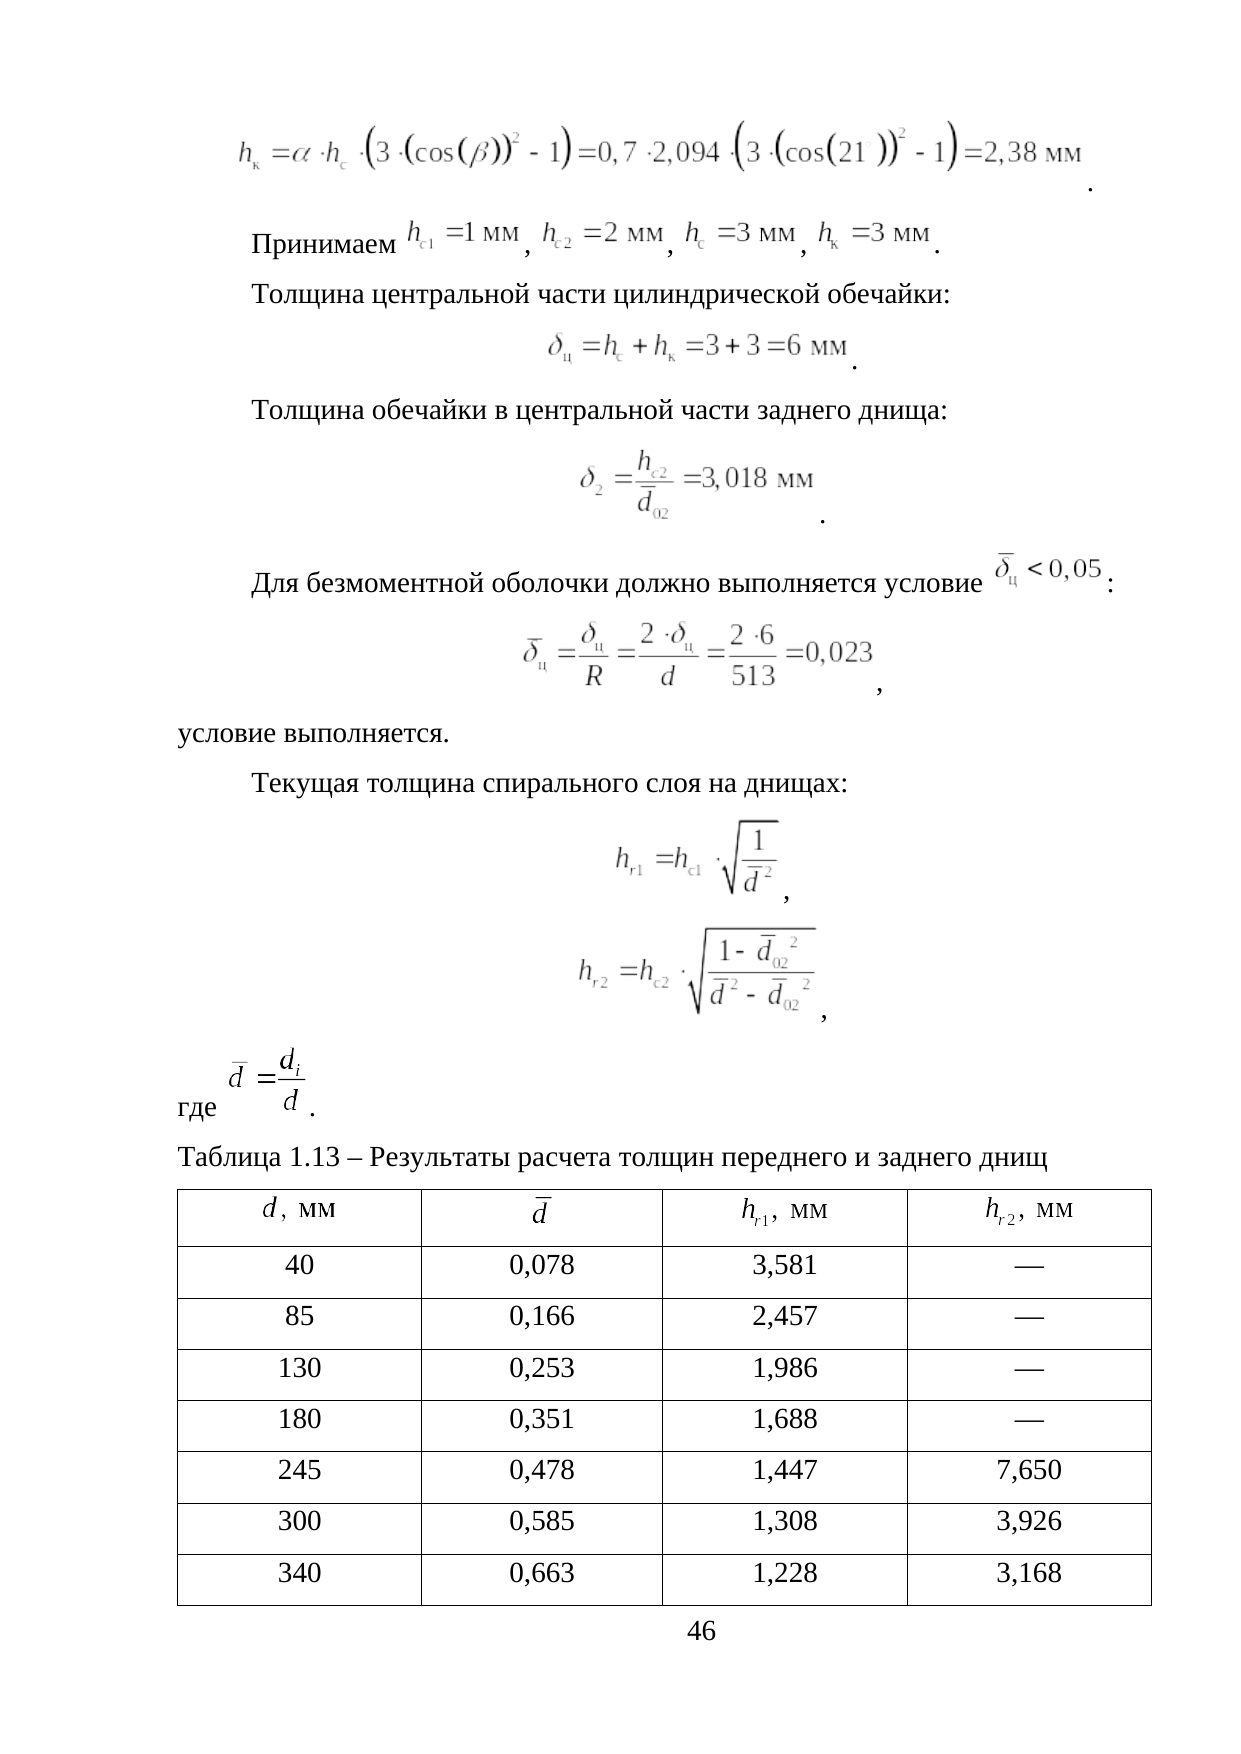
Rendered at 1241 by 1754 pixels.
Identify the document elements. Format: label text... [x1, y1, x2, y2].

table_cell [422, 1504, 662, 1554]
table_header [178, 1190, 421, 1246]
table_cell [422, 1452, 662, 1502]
text . [177, 118, 1152, 198]
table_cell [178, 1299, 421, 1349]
text , [177, 615, 1152, 698]
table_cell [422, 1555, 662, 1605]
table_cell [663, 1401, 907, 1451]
text Принимаем , , , . [177, 214, 1152, 260]
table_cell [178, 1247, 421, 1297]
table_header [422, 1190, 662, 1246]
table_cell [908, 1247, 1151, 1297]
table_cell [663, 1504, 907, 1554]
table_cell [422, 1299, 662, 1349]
text , [177, 923, 1152, 1024]
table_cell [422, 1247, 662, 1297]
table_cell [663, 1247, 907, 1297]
text условие выполняется. [177, 715, 1152, 748]
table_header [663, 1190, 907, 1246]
text , [177, 815, 1152, 906]
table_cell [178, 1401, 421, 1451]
text . [177, 442, 1152, 530]
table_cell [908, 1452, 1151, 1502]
text Таблица 1.13 ‒ Результаты расчета толщин переднего и заднего днищ [177, 1139, 1152, 1173]
text Текущая толщина спирального слоя на днищах: [177, 765, 1152, 798]
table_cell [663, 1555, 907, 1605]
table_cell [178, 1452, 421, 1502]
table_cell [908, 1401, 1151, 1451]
text Для безмоментной оболочки должно выполняется условие : [177, 547, 1152, 598]
text Толщина центральной части цилиндрической обечайки: [177, 277, 1152, 310]
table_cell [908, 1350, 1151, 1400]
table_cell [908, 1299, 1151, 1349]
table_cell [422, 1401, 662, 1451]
text где . [177, 1041, 1152, 1122]
text Толщина обечайки в центральной части заднего днища: [177, 392, 1152, 426]
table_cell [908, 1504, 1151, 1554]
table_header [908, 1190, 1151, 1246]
text . [177, 327, 1152, 375]
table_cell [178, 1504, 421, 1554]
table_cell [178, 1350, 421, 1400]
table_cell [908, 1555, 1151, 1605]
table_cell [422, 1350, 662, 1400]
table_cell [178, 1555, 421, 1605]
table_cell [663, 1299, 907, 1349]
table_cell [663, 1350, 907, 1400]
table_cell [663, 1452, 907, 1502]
